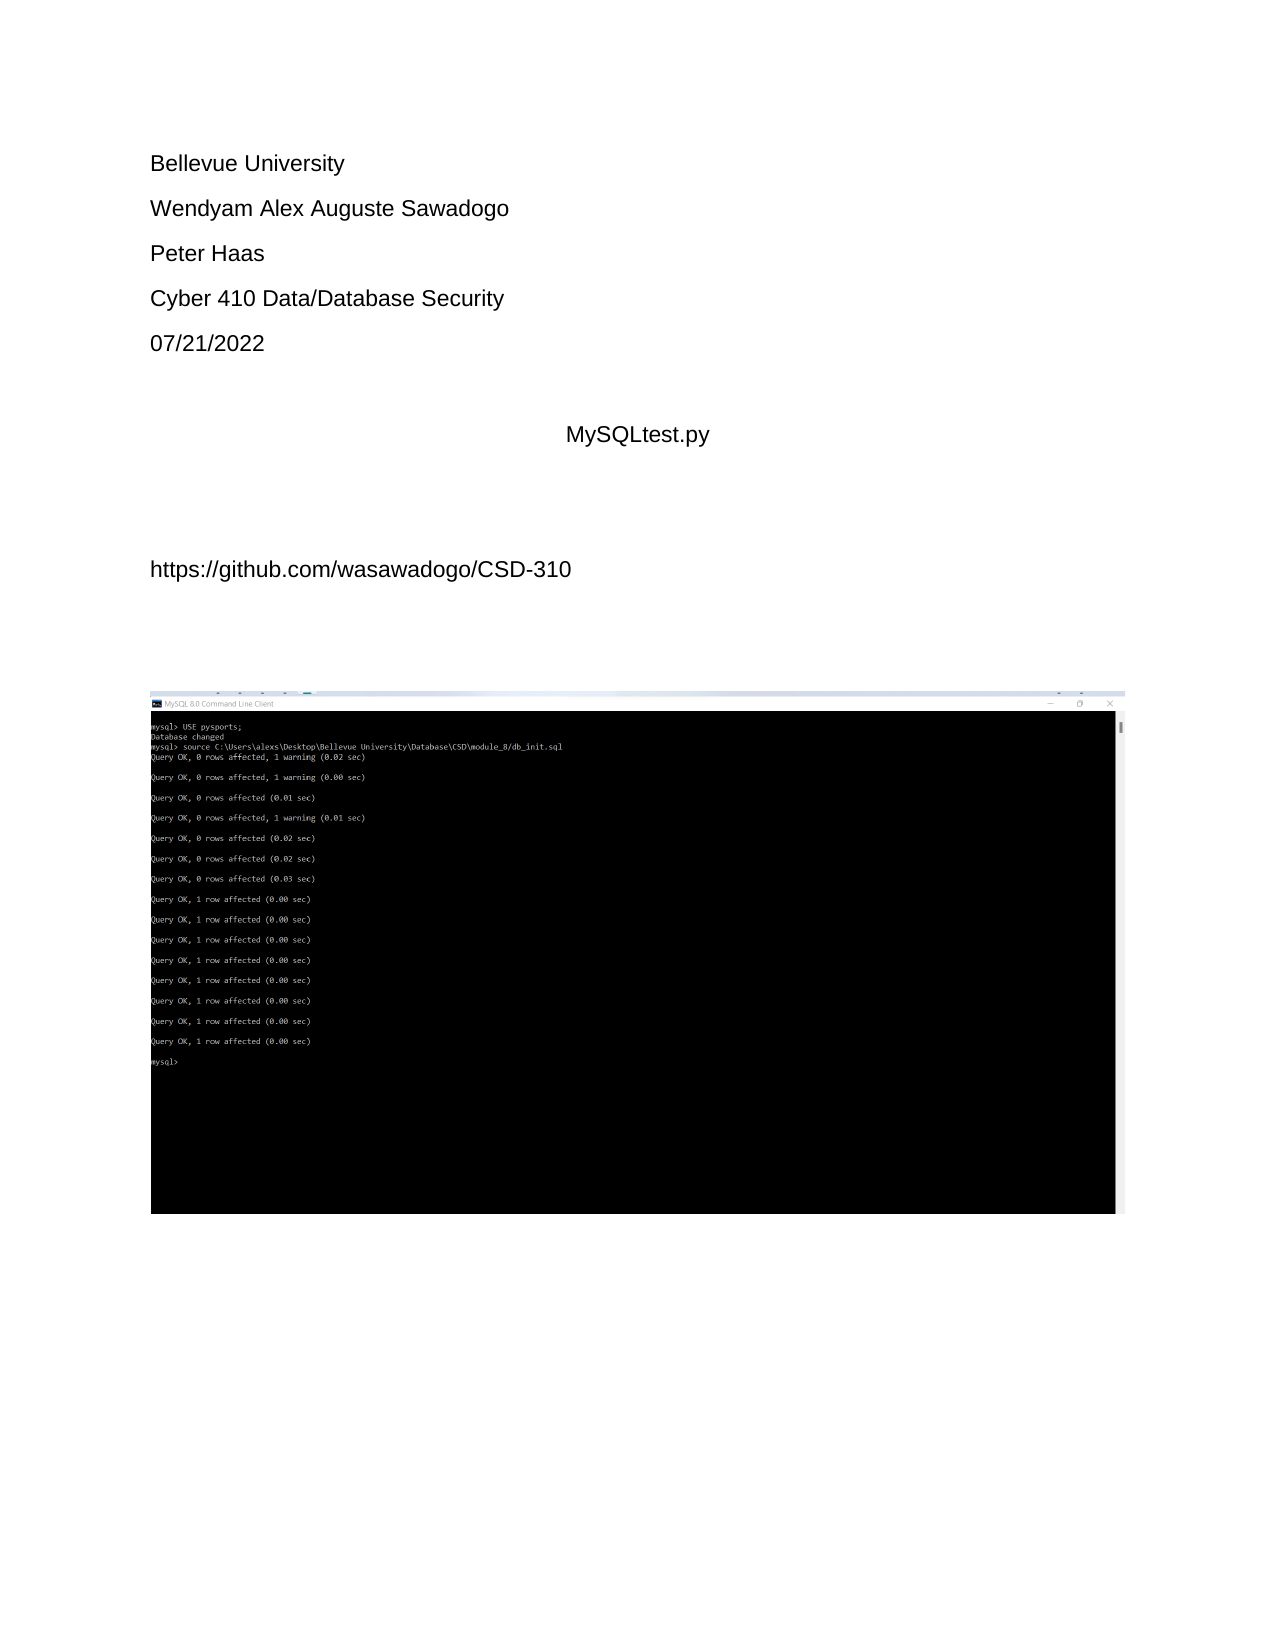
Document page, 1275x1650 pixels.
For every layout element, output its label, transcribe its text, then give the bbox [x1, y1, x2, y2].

text 07/21/2022 [150, 330, 1125, 357]
text MySQLtest.py [150, 421, 1125, 447]
text Wendyam Alex Auguste Sawadogo [150, 195, 1125, 221]
picture [150, 691, 1125, 1214]
text Bellevue University [150, 150, 1125, 176]
text https://github.com/wasawadogo/CSD-310 [150, 556, 1125, 582]
text Peter Haas [150, 240, 1125, 267]
text Cyber 410 Data/Database Security [150, 285, 1125, 312]
